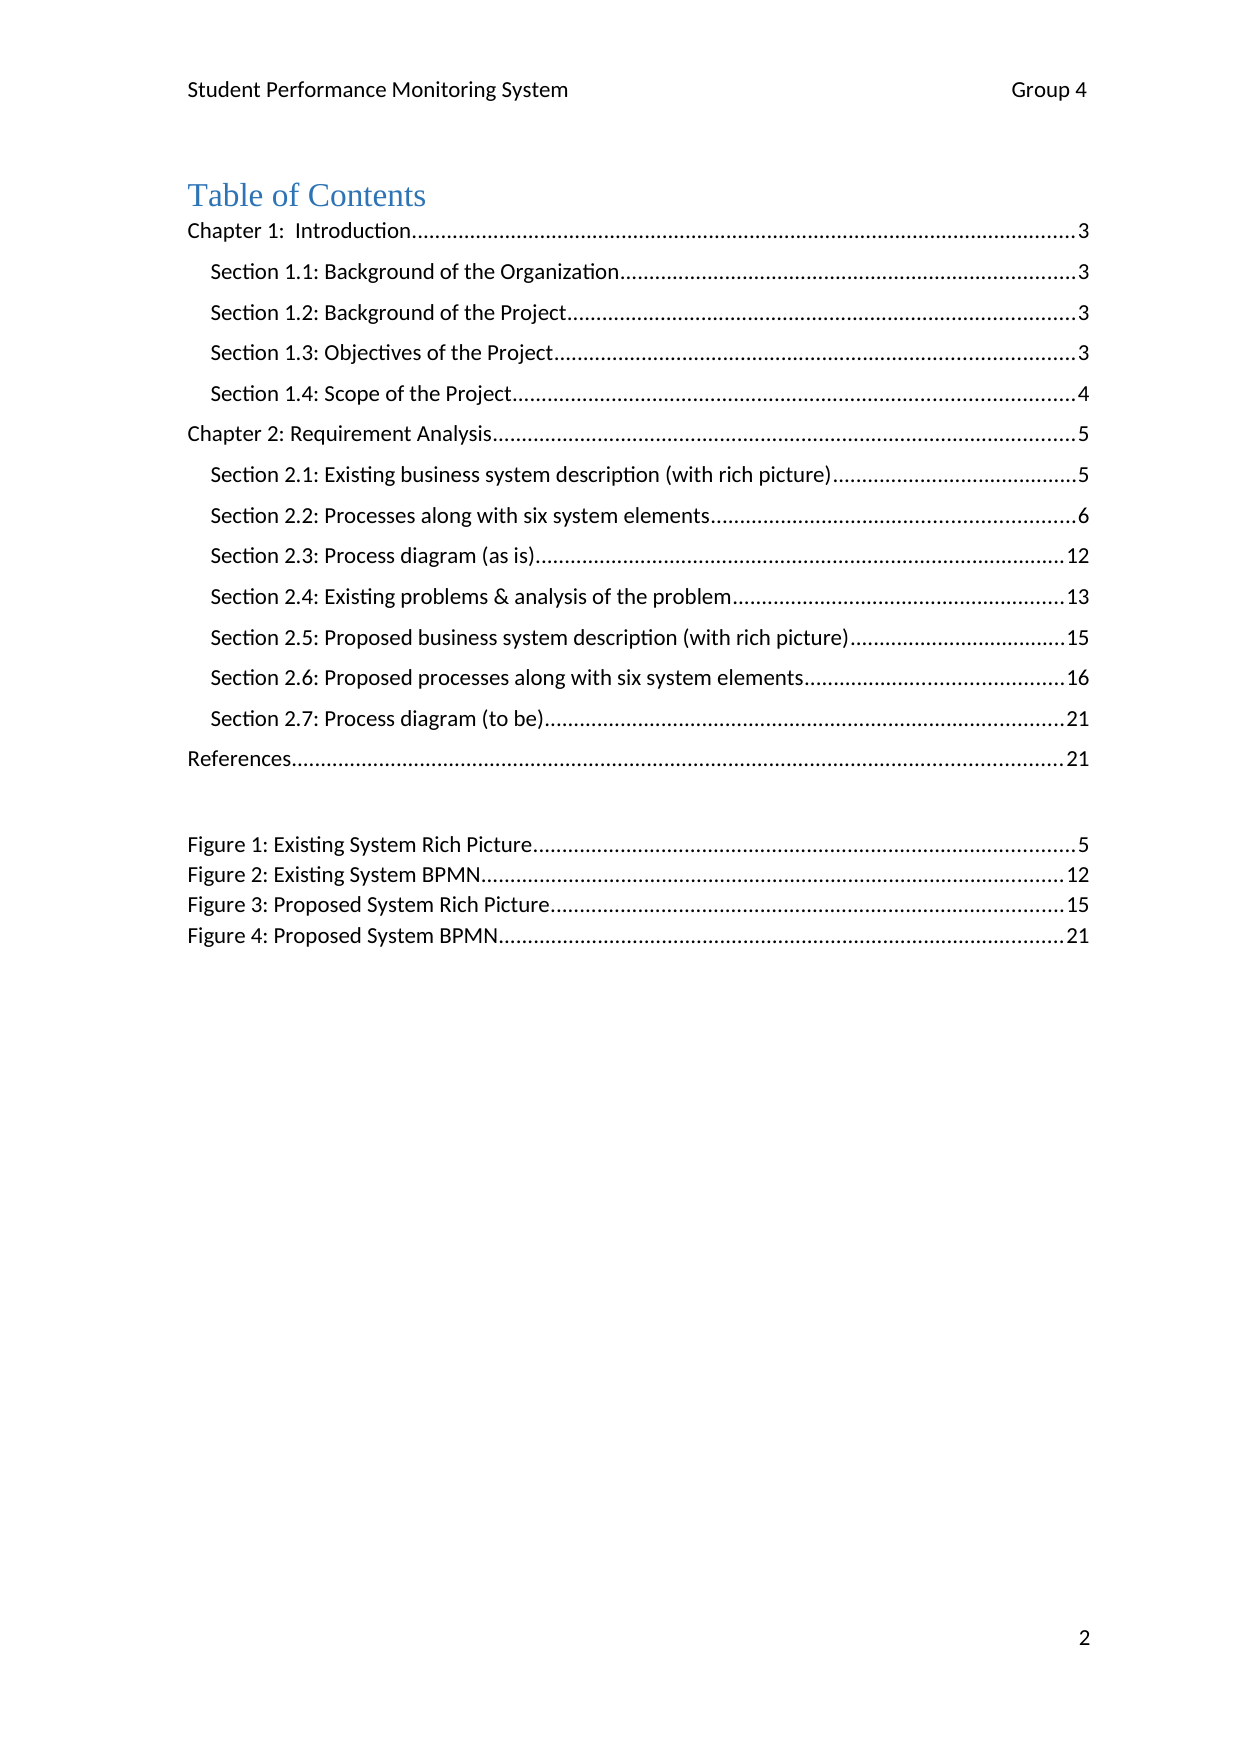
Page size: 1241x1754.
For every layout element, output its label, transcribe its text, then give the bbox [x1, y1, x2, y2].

text Figure 2: Existing System BPMN 12 [187, 860, 1090, 888]
text Figure 4: Proposed System BPMN 21 [187, 921, 1090, 949]
text Figure 1: Existing System Rich Picture 5 [187, 830, 1090, 858]
text Figure 3: Proposed System Rich Picture 15 [187, 891, 1090, 919]
